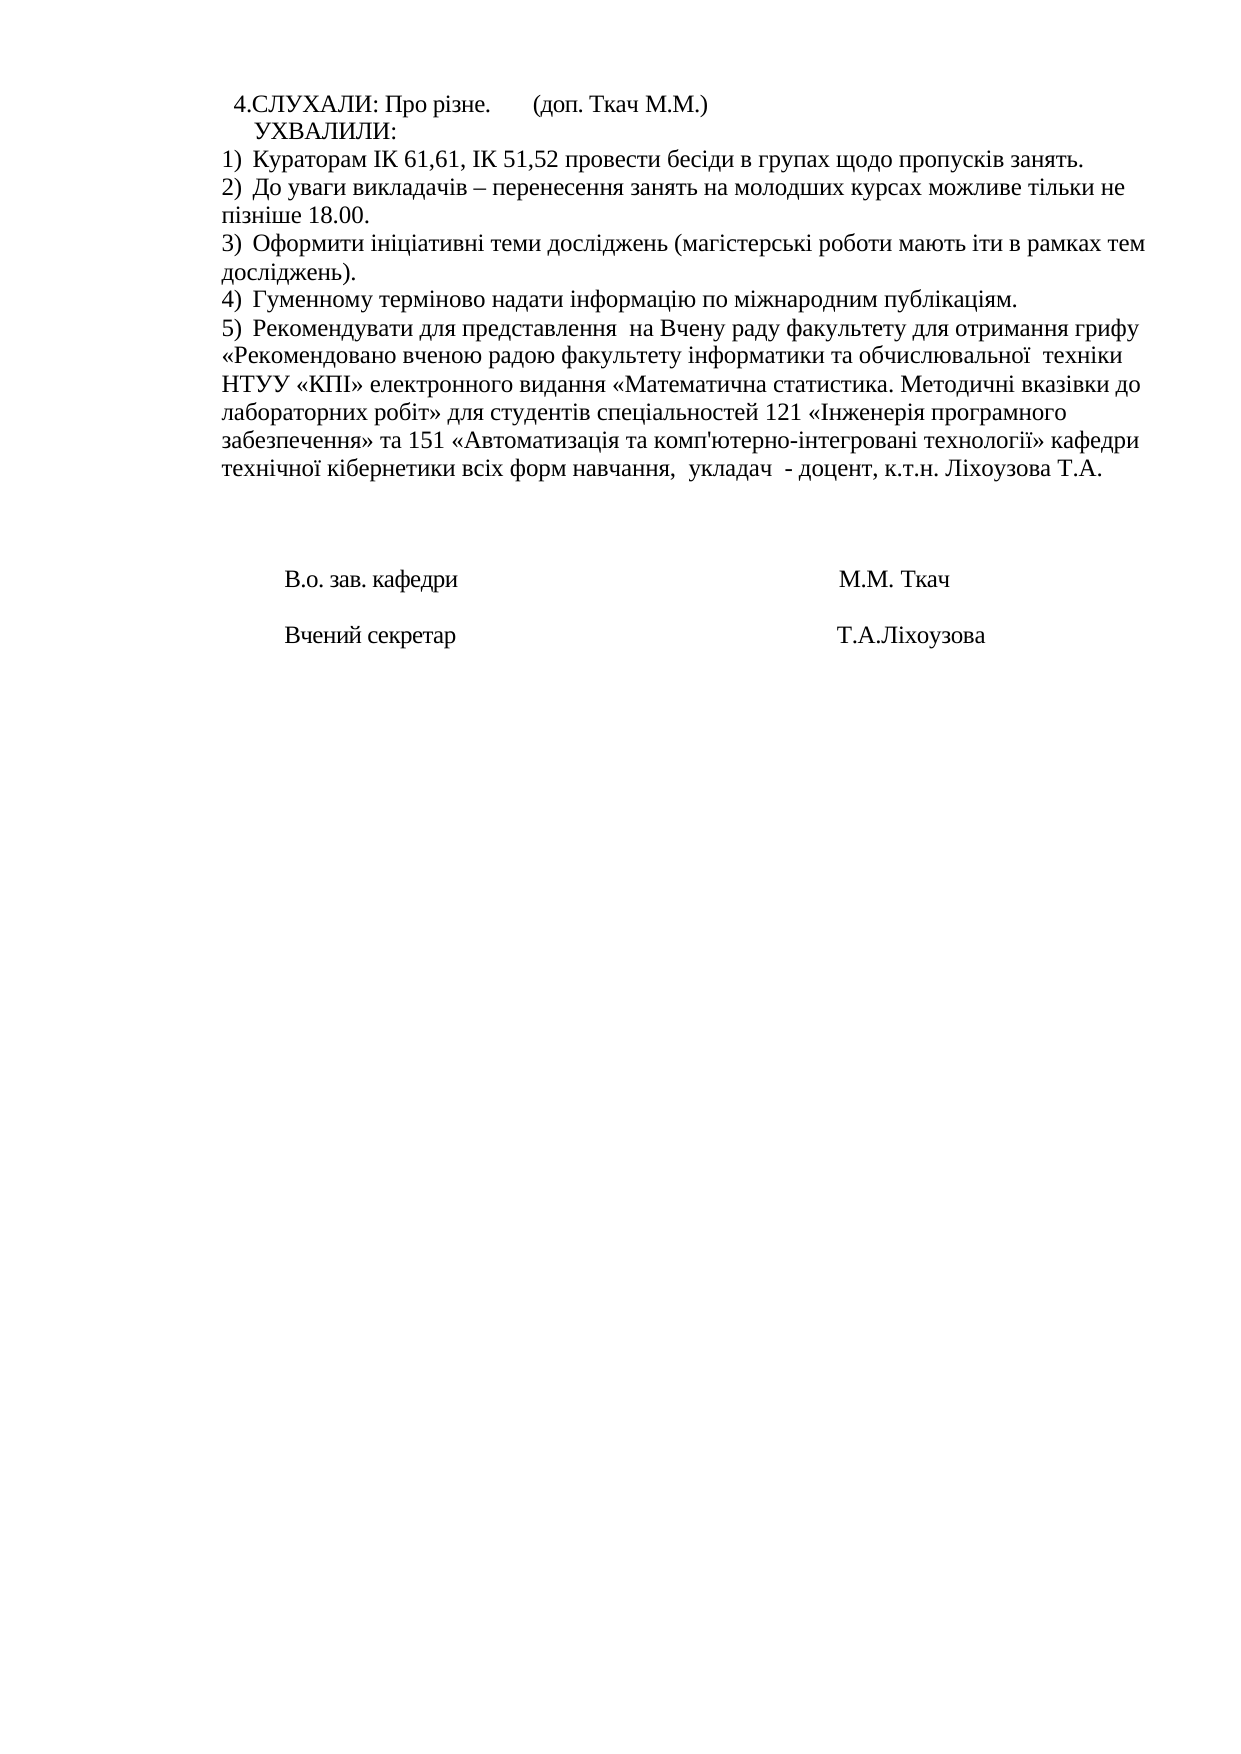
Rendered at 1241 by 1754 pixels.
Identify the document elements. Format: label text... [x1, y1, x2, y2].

list Рекомендувати для представлення на Вчену раду факультету для отримання грифу «Рекомендовано вченою радою факультету інформатики та обчислювальної техніки НТУУ «КПІ» електронного видання «Математична статистика. Методичні вказівки до лабораторних робіт» для студентів спеціальностей 121 «Інженерія програмного забезпечення» та 151 «Автоматизація та комп'ютерно-інтегровані технології» кафедри технічної кібернетики всіх форм навчання, укладач - доцент, к.т.н. Ліхоузова Т.А. [221, 313, 1157, 482]
text 4.СЛУХАЛИ: Про різне. (доп. Ткач М.М.) [233, 89, 1157, 117]
list Кураторам ІК 61,61, ІК 51,52 провести бесіди в групах щодо пропусків занять. [221, 145, 1157, 173]
list До уваги викладачів – перенесення занять на молодших курсах можливе тільки не пізніше 18.00. [221, 173, 1157, 229]
list Гуменному терміново надати інформацію по міжнародним публікаціям. [221, 286, 1157, 313]
text В.о. зав. кафедри М.М. Ткач [284, 564, 1157, 593]
list Оформити ініціативні теми досліджень (магістерські роботи мають іти в рамках тем досліджень). [221, 229, 1157, 286]
text Вчений секретар Т.А.Ліхоузова [284, 620, 1157, 649]
text УХВАЛИЛИ: [253, 117, 1157, 145]
